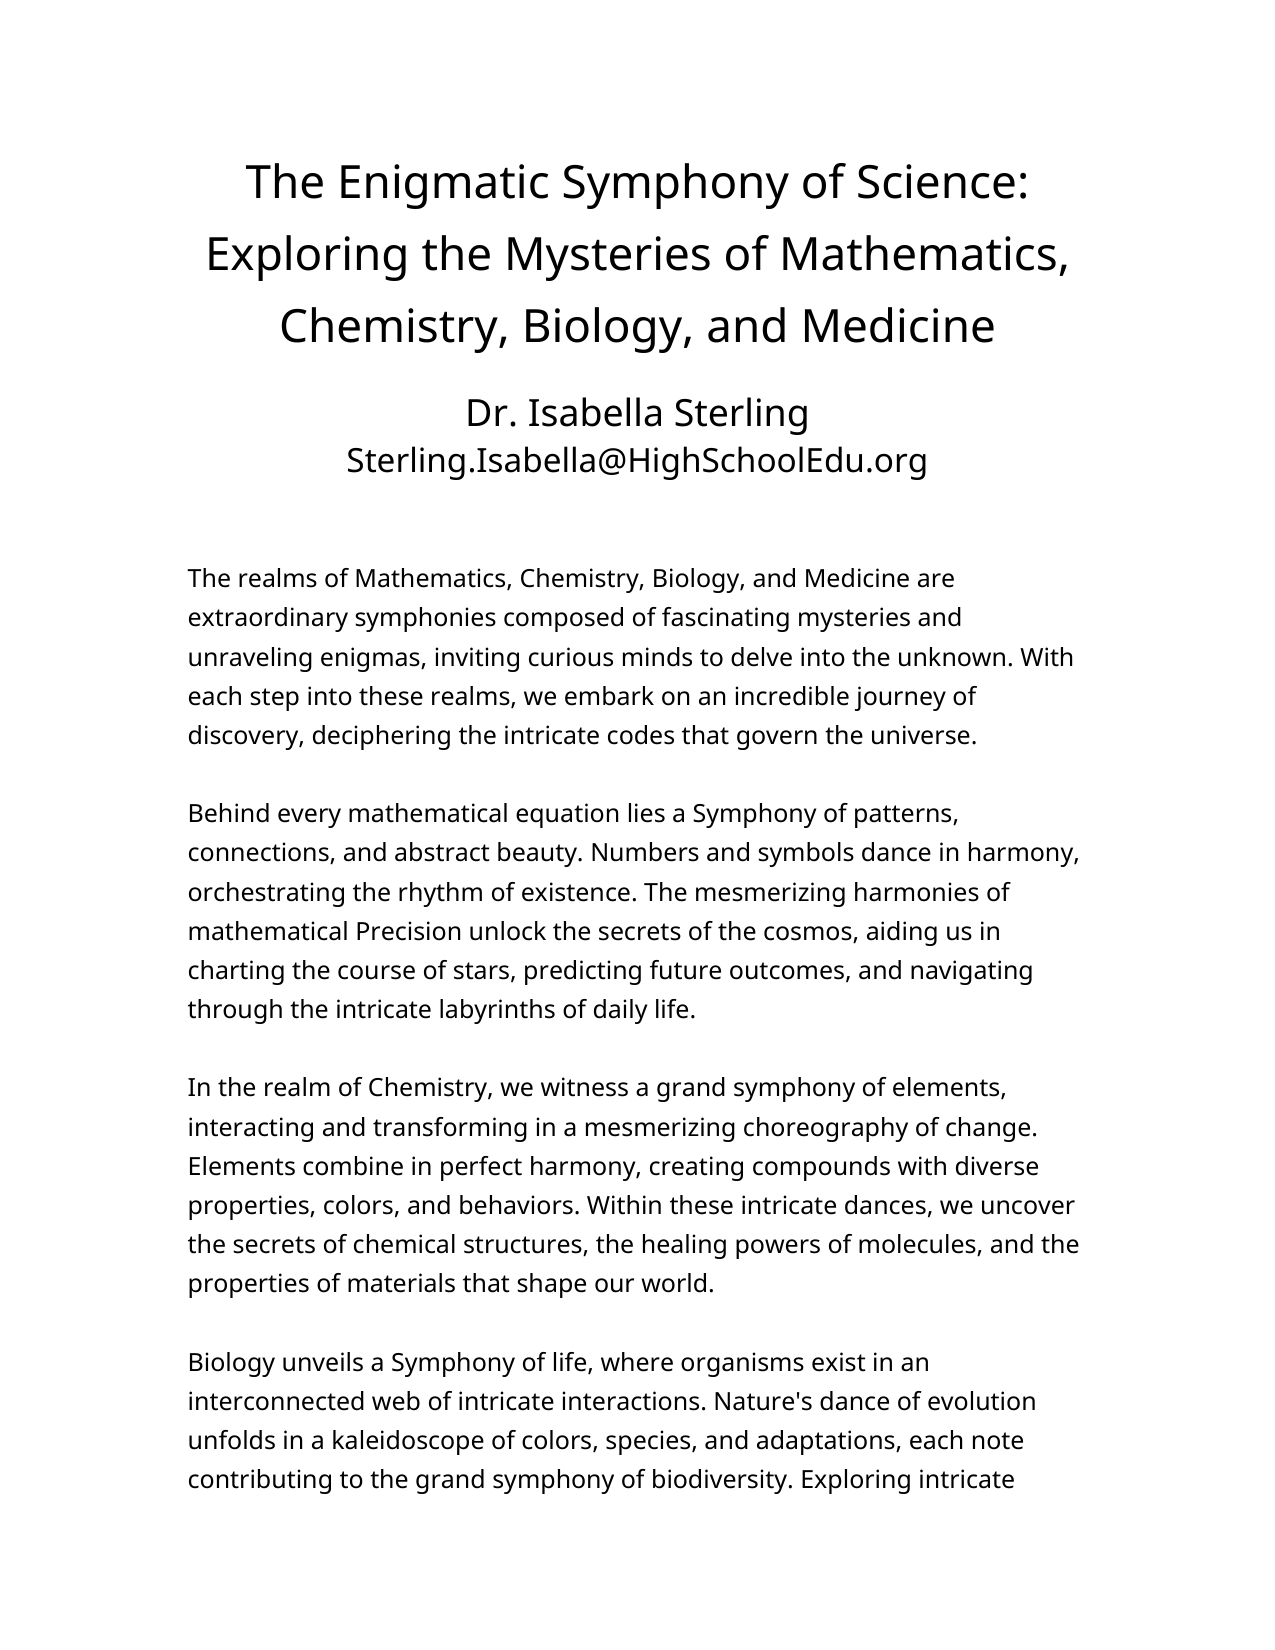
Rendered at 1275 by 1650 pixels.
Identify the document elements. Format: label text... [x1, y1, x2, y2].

text Dr. Isabella Sterling [187, 386, 1087, 437]
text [187, 561, 1087, 1496]
text The Enigmatic Symphony of Science: Exploring the Mysteries of Mathematics, Chemistry, Biology, and Medicine [187, 150, 1087, 356]
text Sterling.Isabella@HighSchoolEdu.org [187, 437, 1087, 482]
